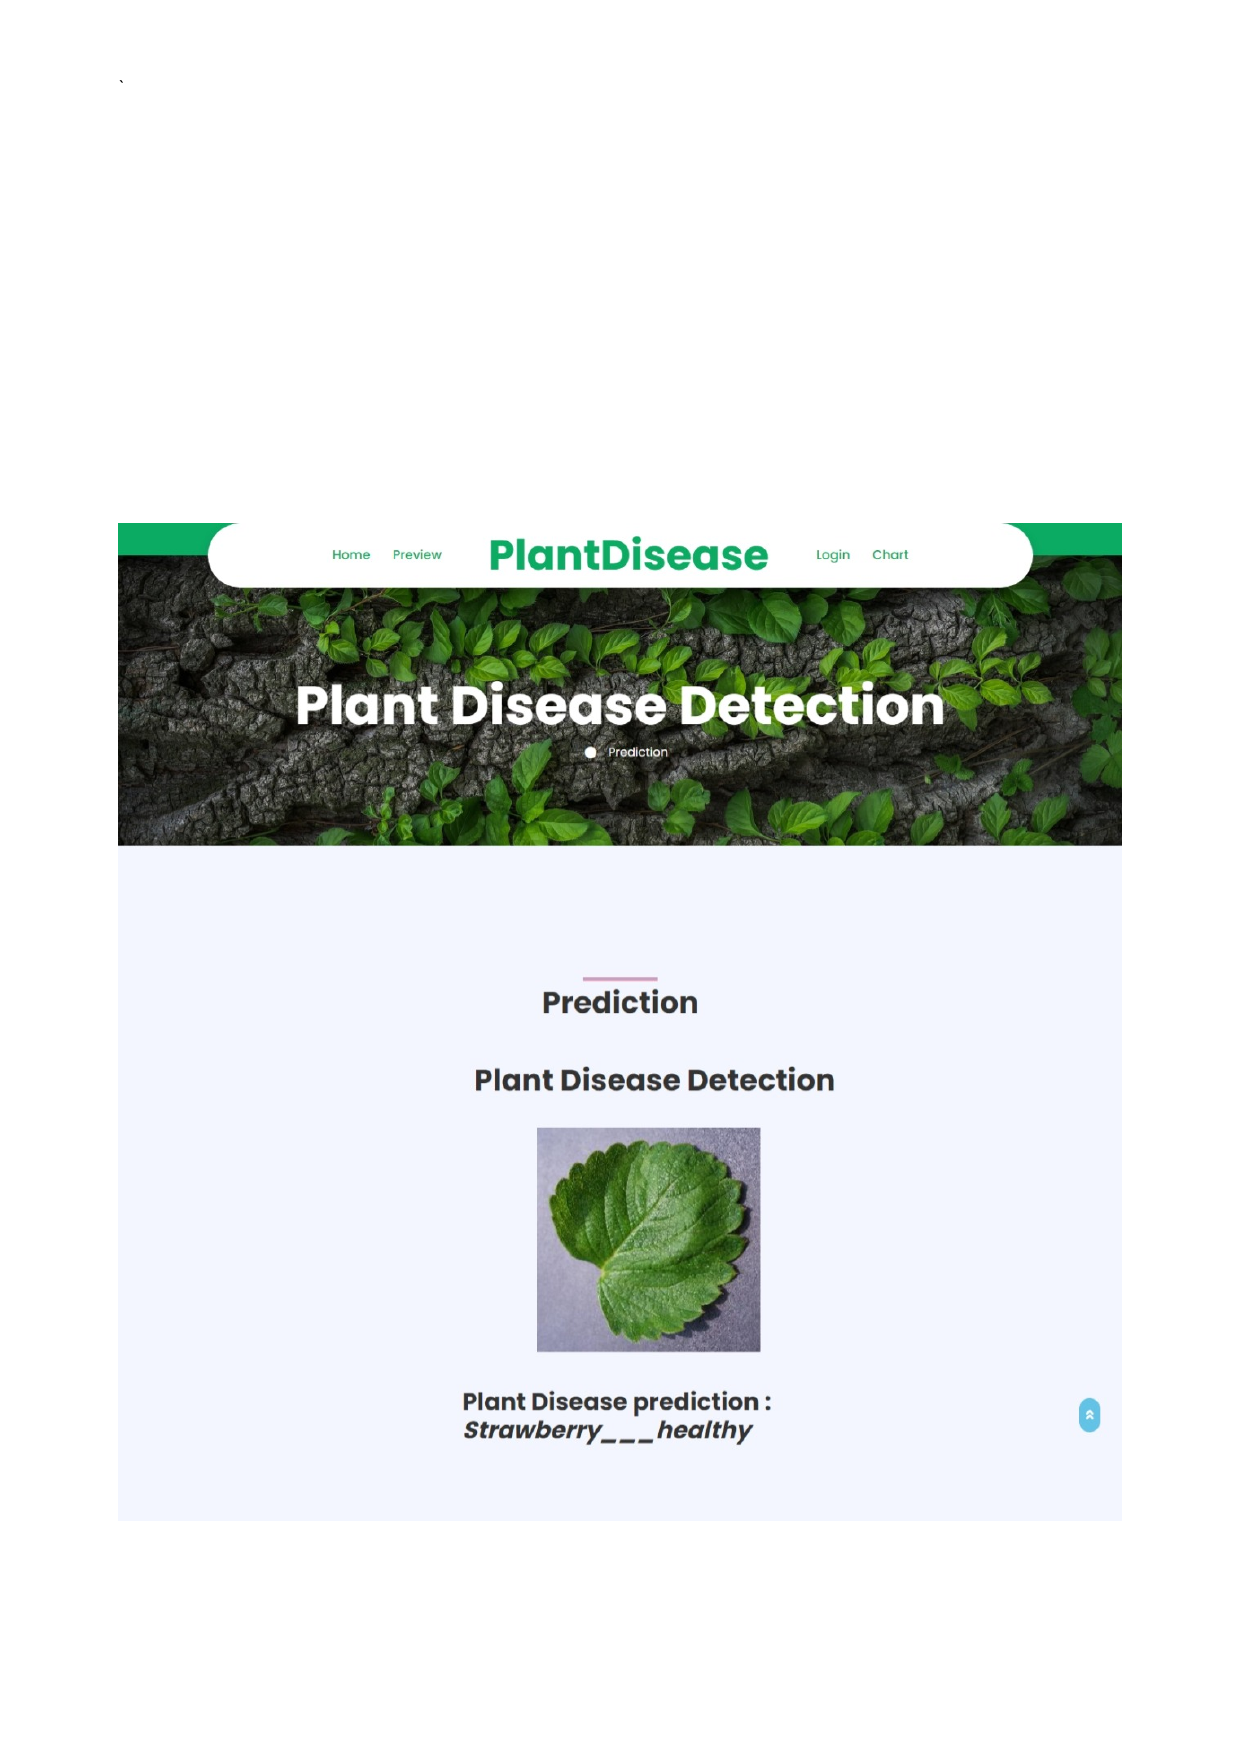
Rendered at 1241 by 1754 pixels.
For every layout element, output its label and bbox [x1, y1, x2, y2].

picture [118, 523, 1122, 1521]
